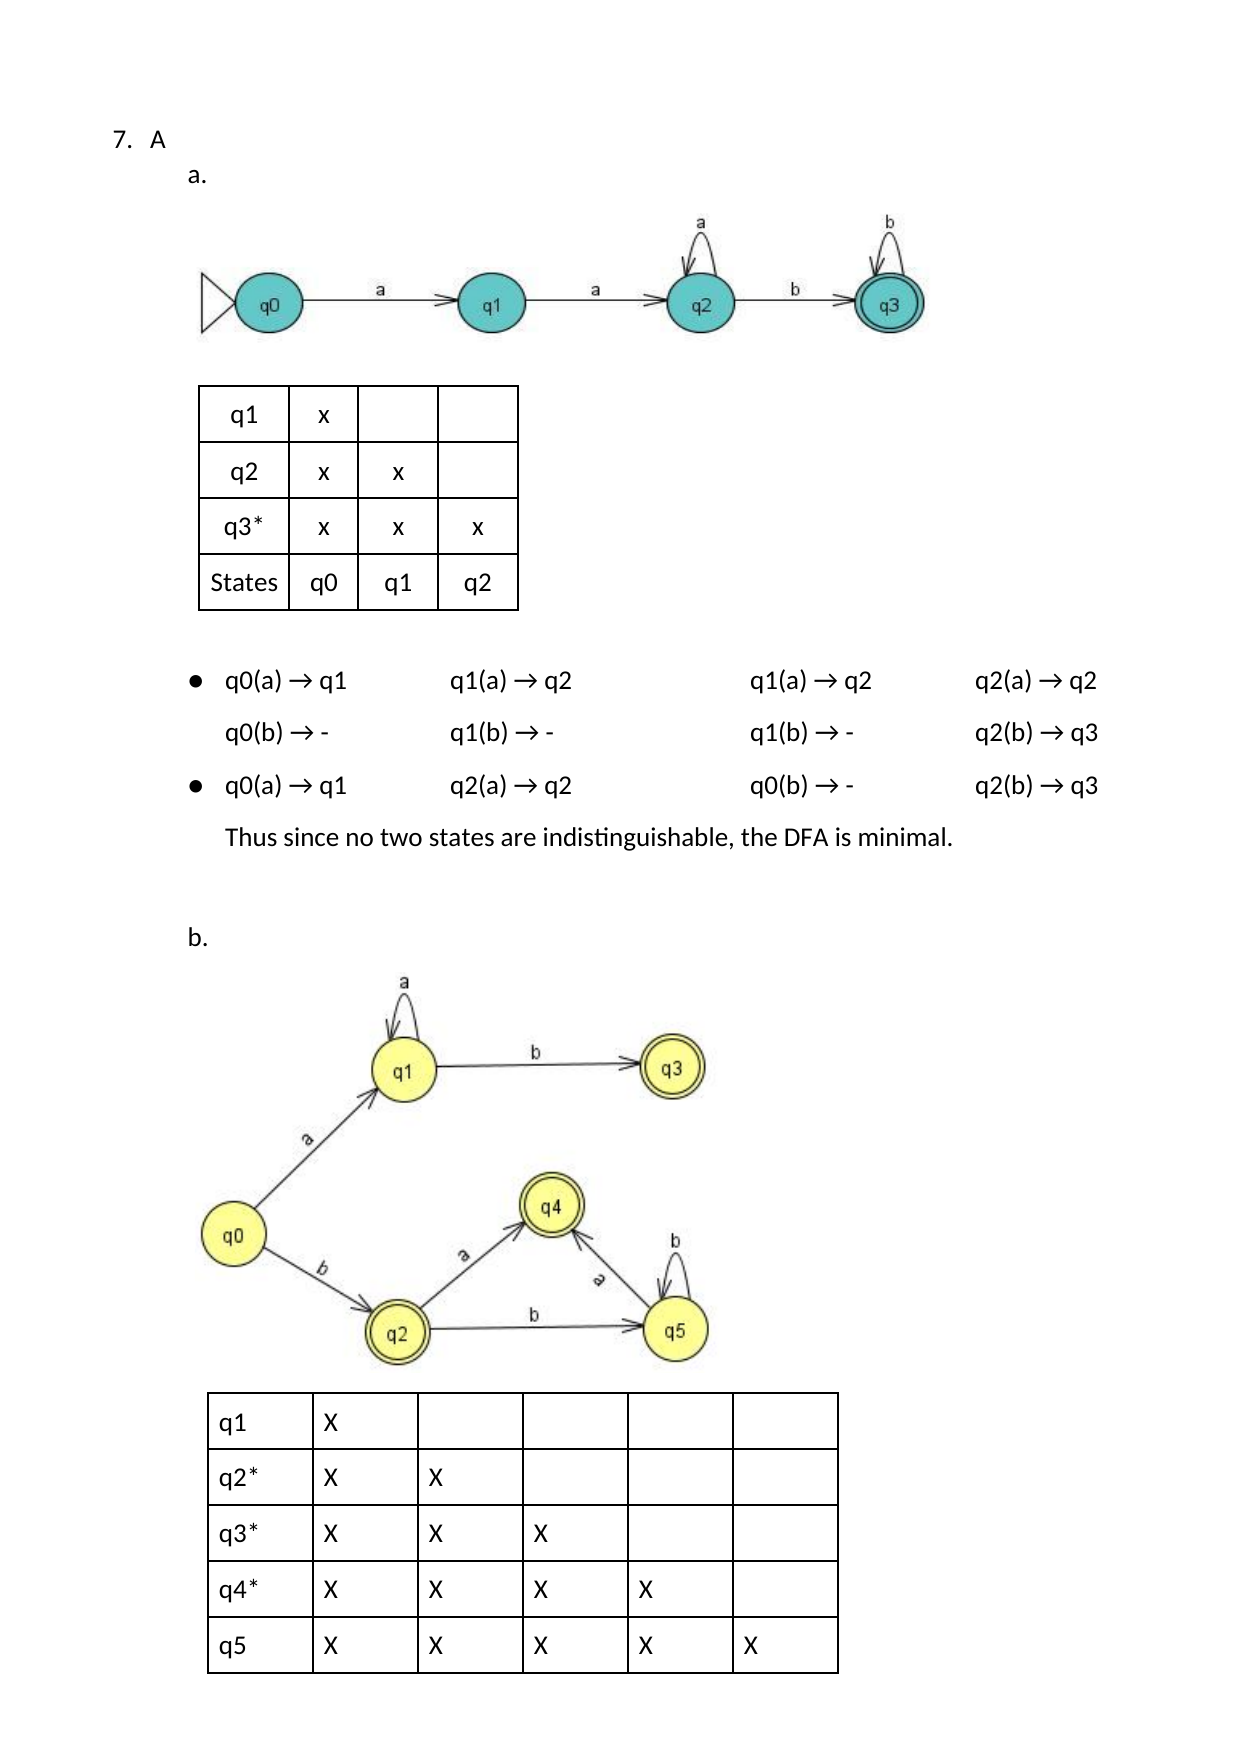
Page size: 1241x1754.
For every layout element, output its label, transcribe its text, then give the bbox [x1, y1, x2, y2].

table_cell X [524, 1618, 627, 1672]
table_cell X [524, 1506, 627, 1560]
table_cell [734, 1506, 837, 1560]
table_cell q5 [209, 1618, 312, 1672]
table_cell [629, 1450, 732, 1504]
text Thus since no two states are indistinguishable, the DFA is minimal. [187, 820, 1165, 853]
table_header [629, 1394, 732, 1448]
list q0(a) → q1 q2(a) → q2 q0(b) → - q2(b) → q3 [187, 768, 1165, 801]
table_header [524, 1394, 627, 1448]
table_cell q3* [209, 1506, 312, 1560]
table_cell [734, 1450, 837, 1504]
table_cell [629, 1506, 732, 1560]
table_cell q2 [200, 443, 288, 497]
table_cell q2* [209, 1450, 312, 1504]
table_cell q1 [359, 555, 437, 609]
table_cell X [734, 1618, 837, 1672]
table_cell X [314, 1450, 417, 1504]
table_cell X [524, 1562, 627, 1616]
table_cell X [314, 1618, 417, 1672]
table_cell q4* [209, 1562, 312, 1616]
table_cell x [359, 499, 437, 553]
table_cell x [359, 443, 437, 497]
table_cell q3* [200, 499, 288, 553]
list A [112, 122, 1165, 155]
table_header q1 [200, 387, 288, 441]
table_cell X [419, 1562, 522, 1616]
picture [194, 972, 720, 1373]
table_cell X [419, 1618, 522, 1672]
table_cell q0 [290, 555, 357, 609]
table_cell x [290, 443, 357, 497]
table_cell X [419, 1506, 522, 1560]
table_cell q2 [439, 555, 517, 609]
table_header [439, 387, 517, 441]
table_cell X [629, 1562, 732, 1616]
table_cell [439, 443, 517, 497]
table_cell X [314, 1506, 417, 1560]
table_cell States [200, 555, 288, 609]
table_cell [734, 1562, 837, 1616]
table_header [359, 387, 437, 441]
table_header [419, 1394, 522, 1448]
table_cell X [419, 1450, 522, 1504]
table_cell x [290, 499, 357, 553]
table_cell [524, 1450, 627, 1504]
list q0(a) → q1 q1(a) → q2 q1(a) → q2 q2(a) → q2 [187, 663, 1165, 696]
table_header X [314, 1394, 417, 1448]
table_cell X [314, 1562, 417, 1616]
table_header [734, 1394, 837, 1448]
table_cell x [439, 499, 517, 553]
table_cell X [629, 1618, 732, 1672]
picture [185, 209, 937, 366]
text q0(b) → - q1(b) → - q1(b) → - q2(b) → q3 [225, 716, 1165, 749]
table_header x [290, 387, 357, 441]
table_header q1 [209, 1394, 312, 1448]
